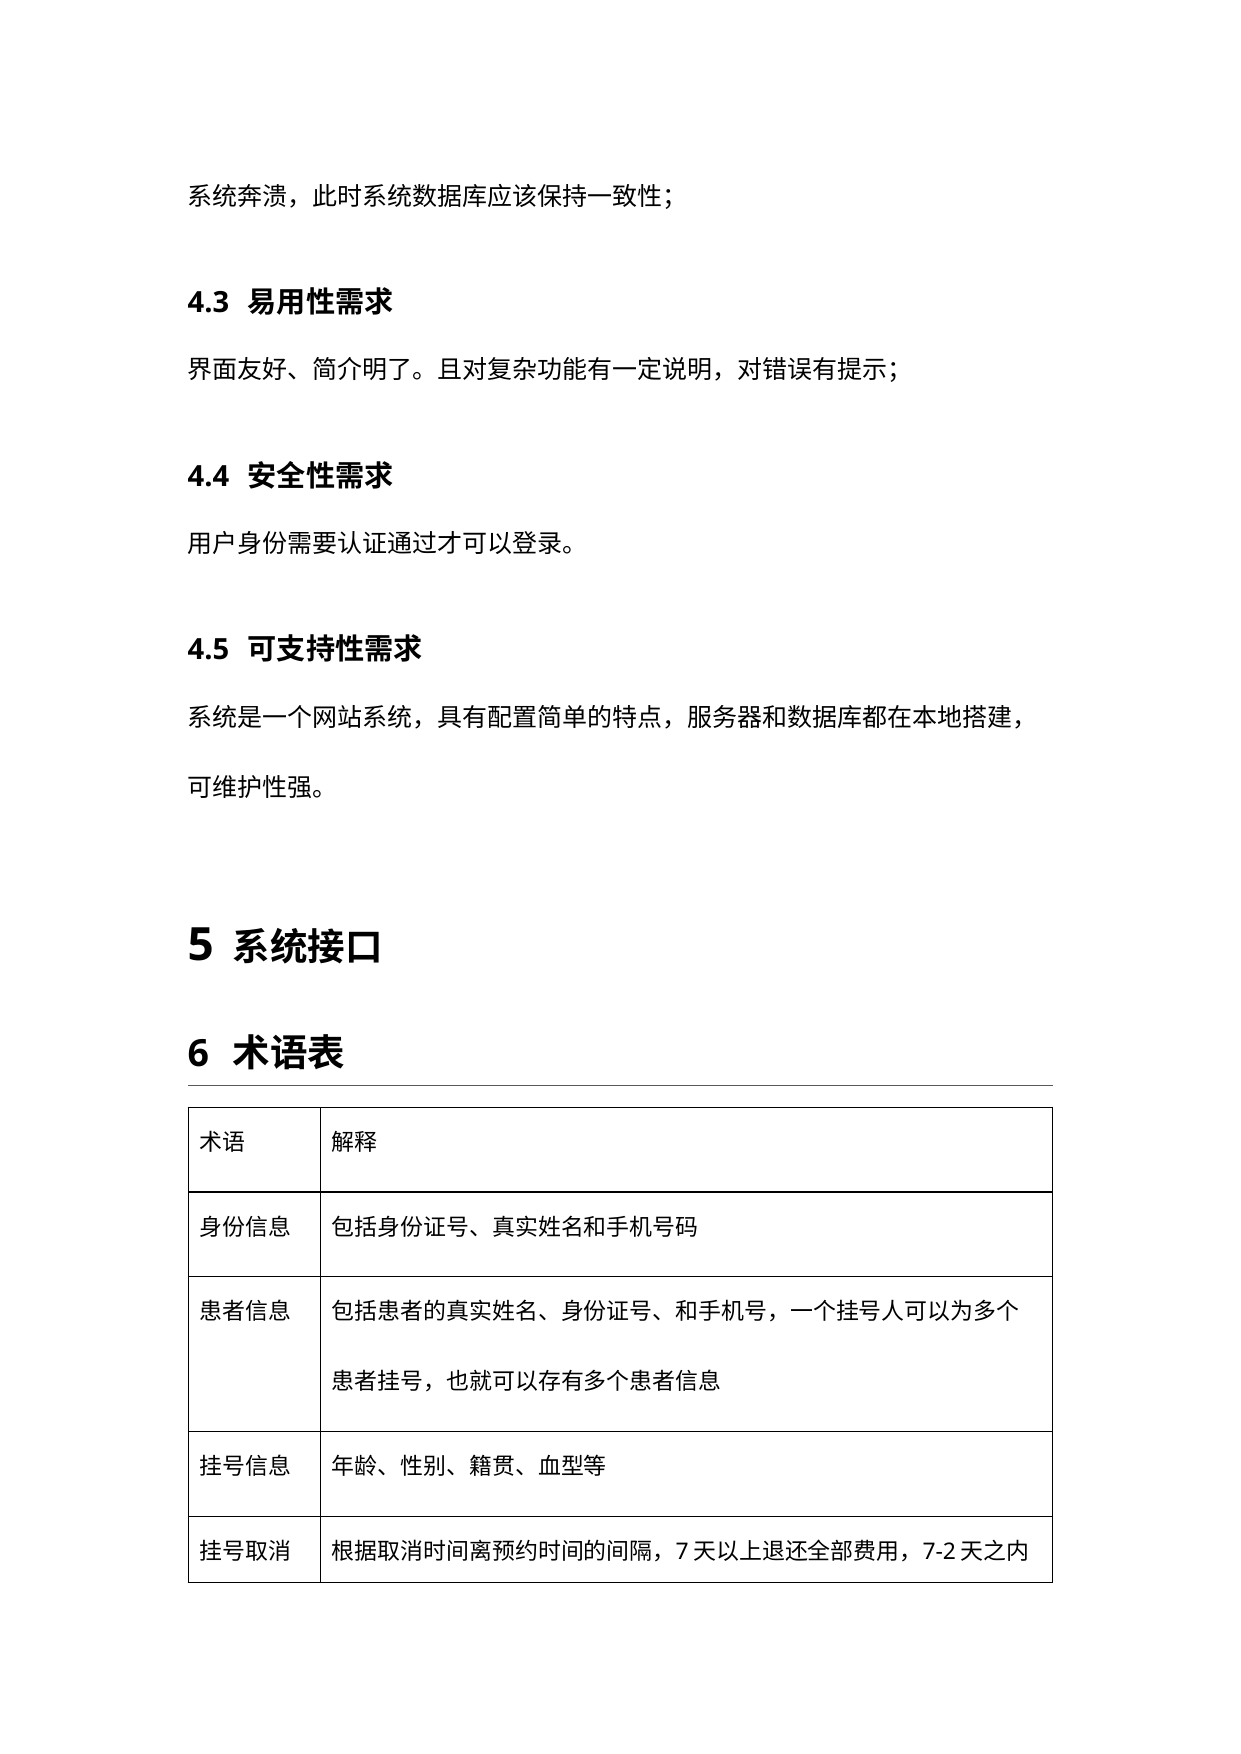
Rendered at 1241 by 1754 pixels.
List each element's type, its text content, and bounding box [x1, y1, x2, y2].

text 系统奔溃，此时系统数据库应该保持一致性； [187, 162, 1053, 227]
table_cell 挂号取消规则 [189, 1517, 320, 1582]
text 界面友好、简介明了。且对复杂功能有一定说明，对错误有提示； [187, 336, 1053, 401]
subtitle 安全性需求 [187, 441, 1053, 506]
text 用户身份需要认证通过才可以登录。 [187, 509, 1053, 574]
table_cell 身份信息 [189, 1193, 320, 1276]
table_header 解释 [321, 1108, 1052, 1191]
text 系统是一个网站系统，具有配置简单的特点，服务器和数据库都在本地搭建，可维护性强。 [187, 683, 1053, 818]
subtitle 易用性需求 [187, 267, 1053, 332]
table_header 术语 [189, 1108, 320, 1191]
table_cell 年龄、性别、籍贯、血型等 [321, 1432, 1052, 1516]
subtitle 术语表 [187, 1018, 1053, 1086]
subtitle 可支持性需求 [187, 614, 1053, 679]
table_cell 包括身份证号、真实姓名和手机号码 [321, 1193, 1052, 1276]
table_cell 患者信息 [189, 1277, 320, 1431]
table_cell 挂号信息 [189, 1432, 320, 1516]
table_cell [321, 1517, 1052, 1582]
table_cell 包括患者的真实姓名、身份证号、和手机号，一个挂号人可以为多个患者挂号，也就可以存有多个患者信息 [321, 1277, 1052, 1431]
subtitle 系统接口 [187, 910, 1053, 975]
